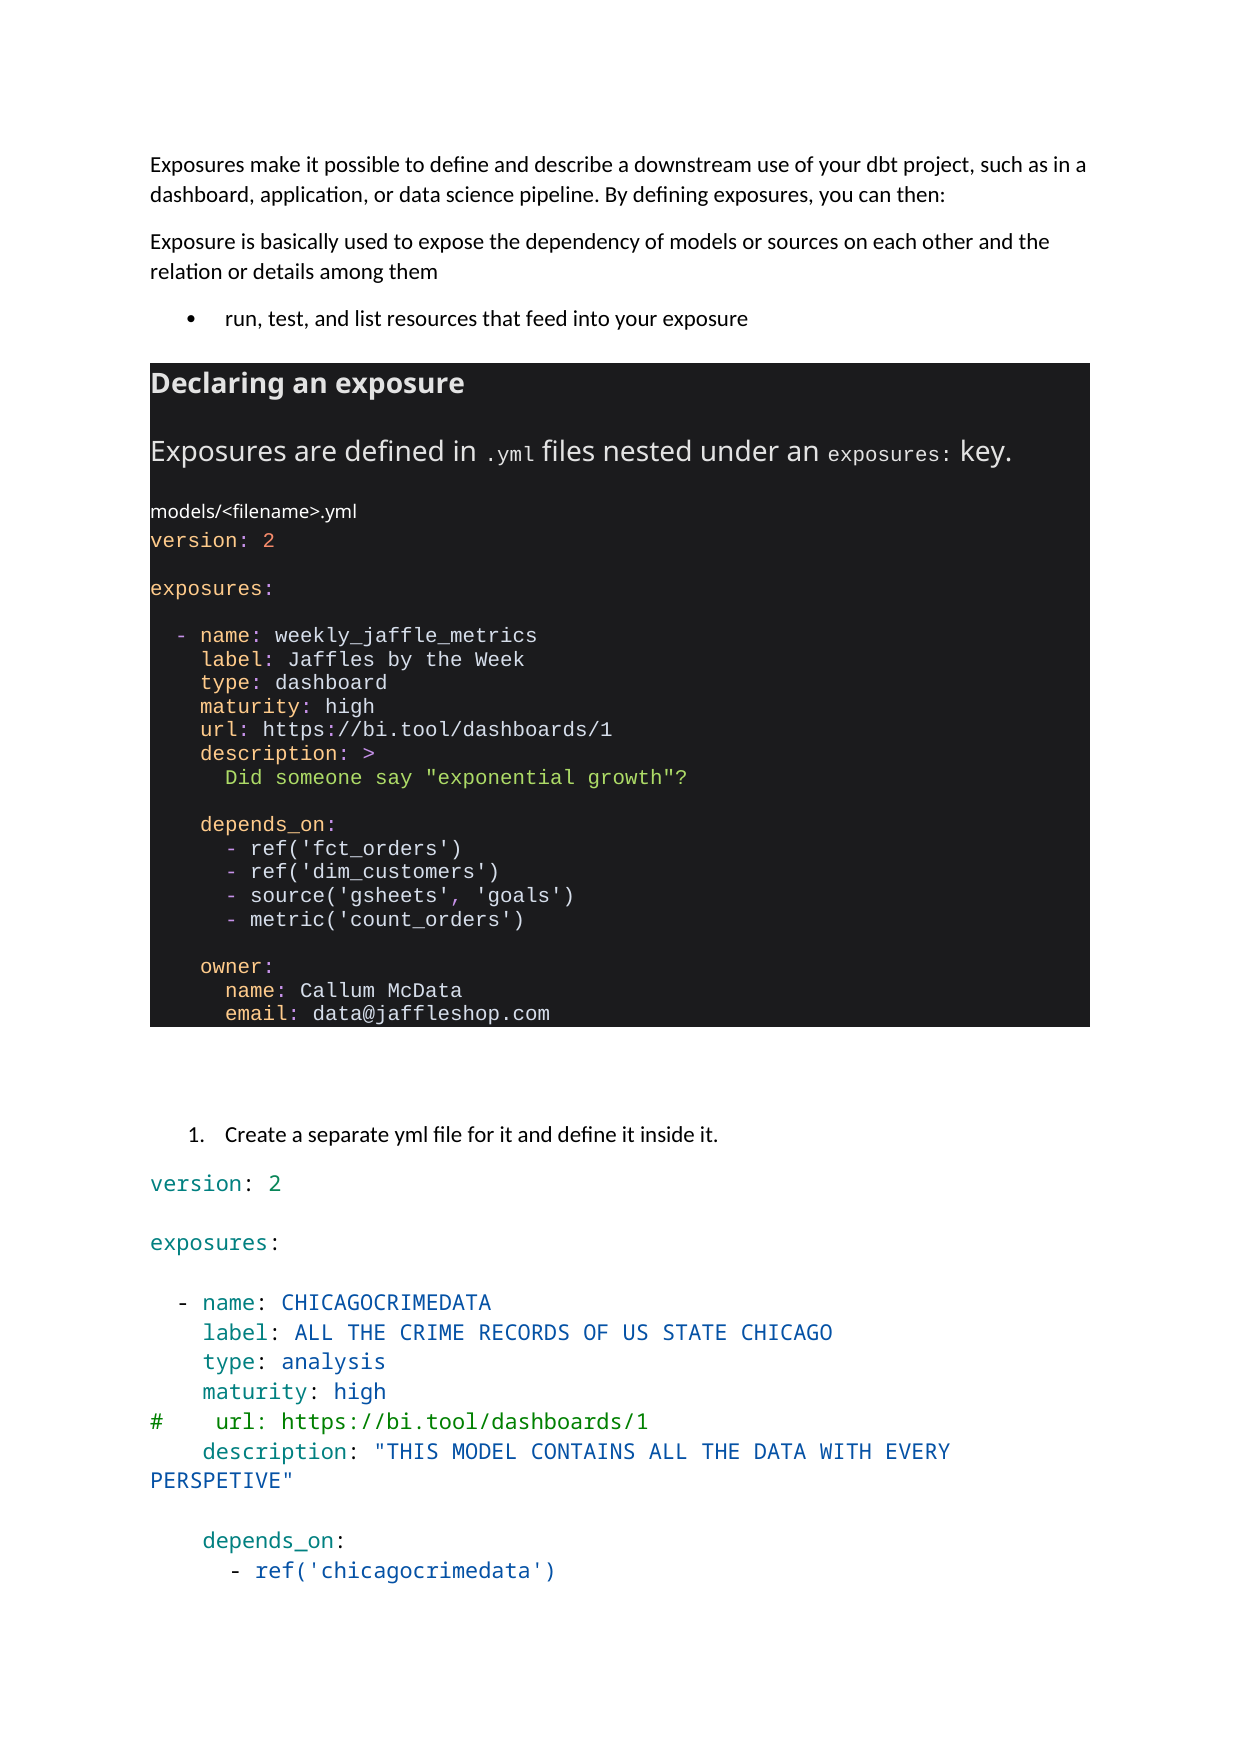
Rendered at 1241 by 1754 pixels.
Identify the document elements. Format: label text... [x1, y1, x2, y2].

text version: 2 exposures: - name: weekly_jaffle_metrics label: Jaffles by the Week type: dashboard maturity: high url: https://bi.tool/dashboards/1 description: > Did someone say "exponential growth"? depends_on: - ref('fct_orders') - ref('dim_customers') - source('gsheets', 'goals') - metric('count_orders') owner: name: Callum McData email: data@jaffleshop.com [150, 530, 1090, 1027]
text description: "THIS MODEL CONTAINS ALL THE DATA WITH EVERY PERSPETIVE" [150, 1436, 1090, 1495]
list Create a separate yml file for it and define it inside it. [187, 1121, 1090, 1149]
text label: ALL THE CRIME RECORDS OF US STATE CHICAGO [150, 1316, 1090, 1346]
list run, test, and list resources that feed into your exposure [187, 304, 1090, 332]
text maturity: high [150, 1376, 1090, 1406]
text Exposure is basically used to expose the dependency of models or sources on each other and the relation or details among them [150, 227, 1090, 285]
text depends_on: [150, 1525, 1090, 1555]
text type: analysis [150, 1346, 1090, 1376]
text Exposures are defined in .yml files nested under an exposures: key. [150, 431, 1090, 469]
text version: 2 [150, 1167, 1090, 1197]
text # url: https://bi.tool/dashboards/1 [150, 1406, 1090, 1436]
text exposures: [150, 1227, 1090, 1257]
text Declaring an exposure​ [150, 363, 1090, 402]
text Exposures make it possible to define and describe a downstream use of your dbt project, such as in a dashboard, application, or data science pipeline. By defining exposures, you can then: [150, 150, 1090, 208]
text models/<filename>.yml [150, 498, 1090, 524]
text - name: CHICAGOCRIMEDATA [150, 1287, 1090, 1316]
text - ref('chicagocrimedata') [150, 1555, 1090, 1584]
